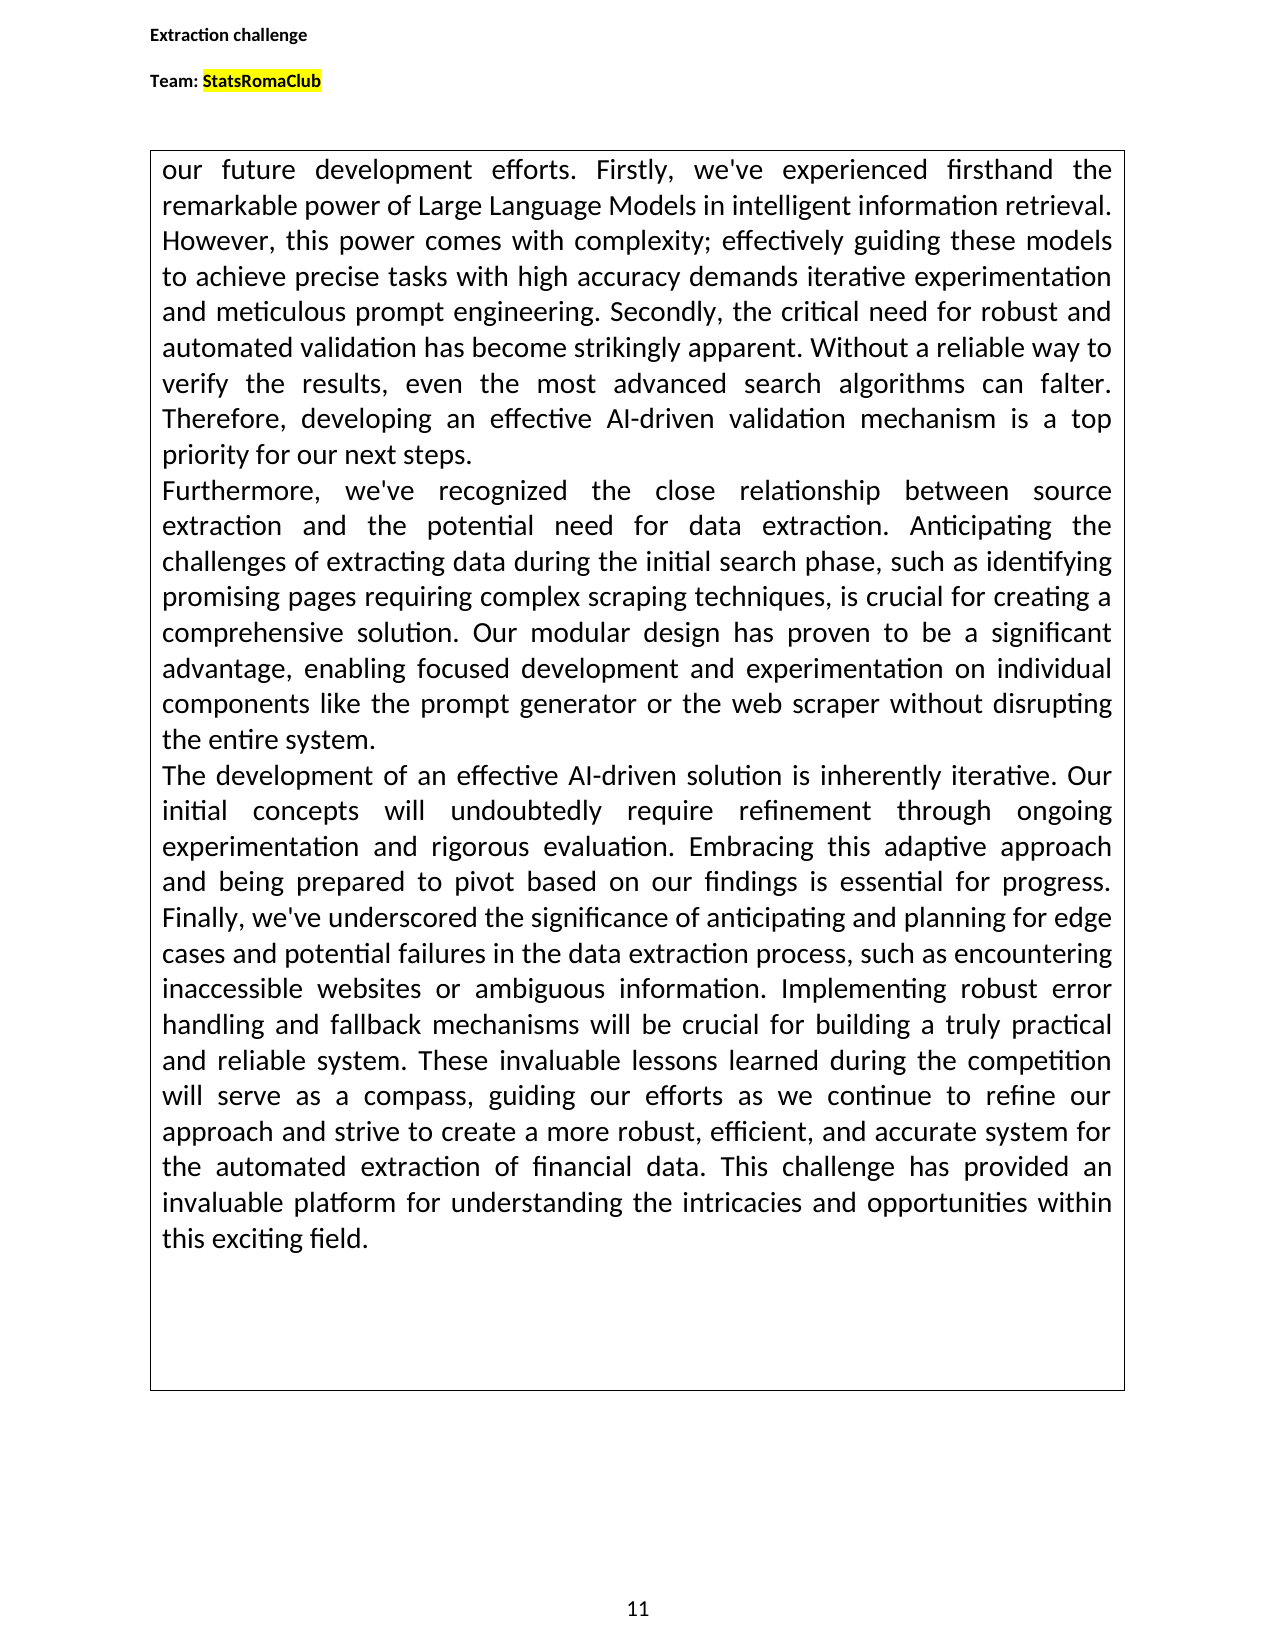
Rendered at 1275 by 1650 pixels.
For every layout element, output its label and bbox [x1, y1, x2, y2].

table_header [151, 151, 1124, 1390]
